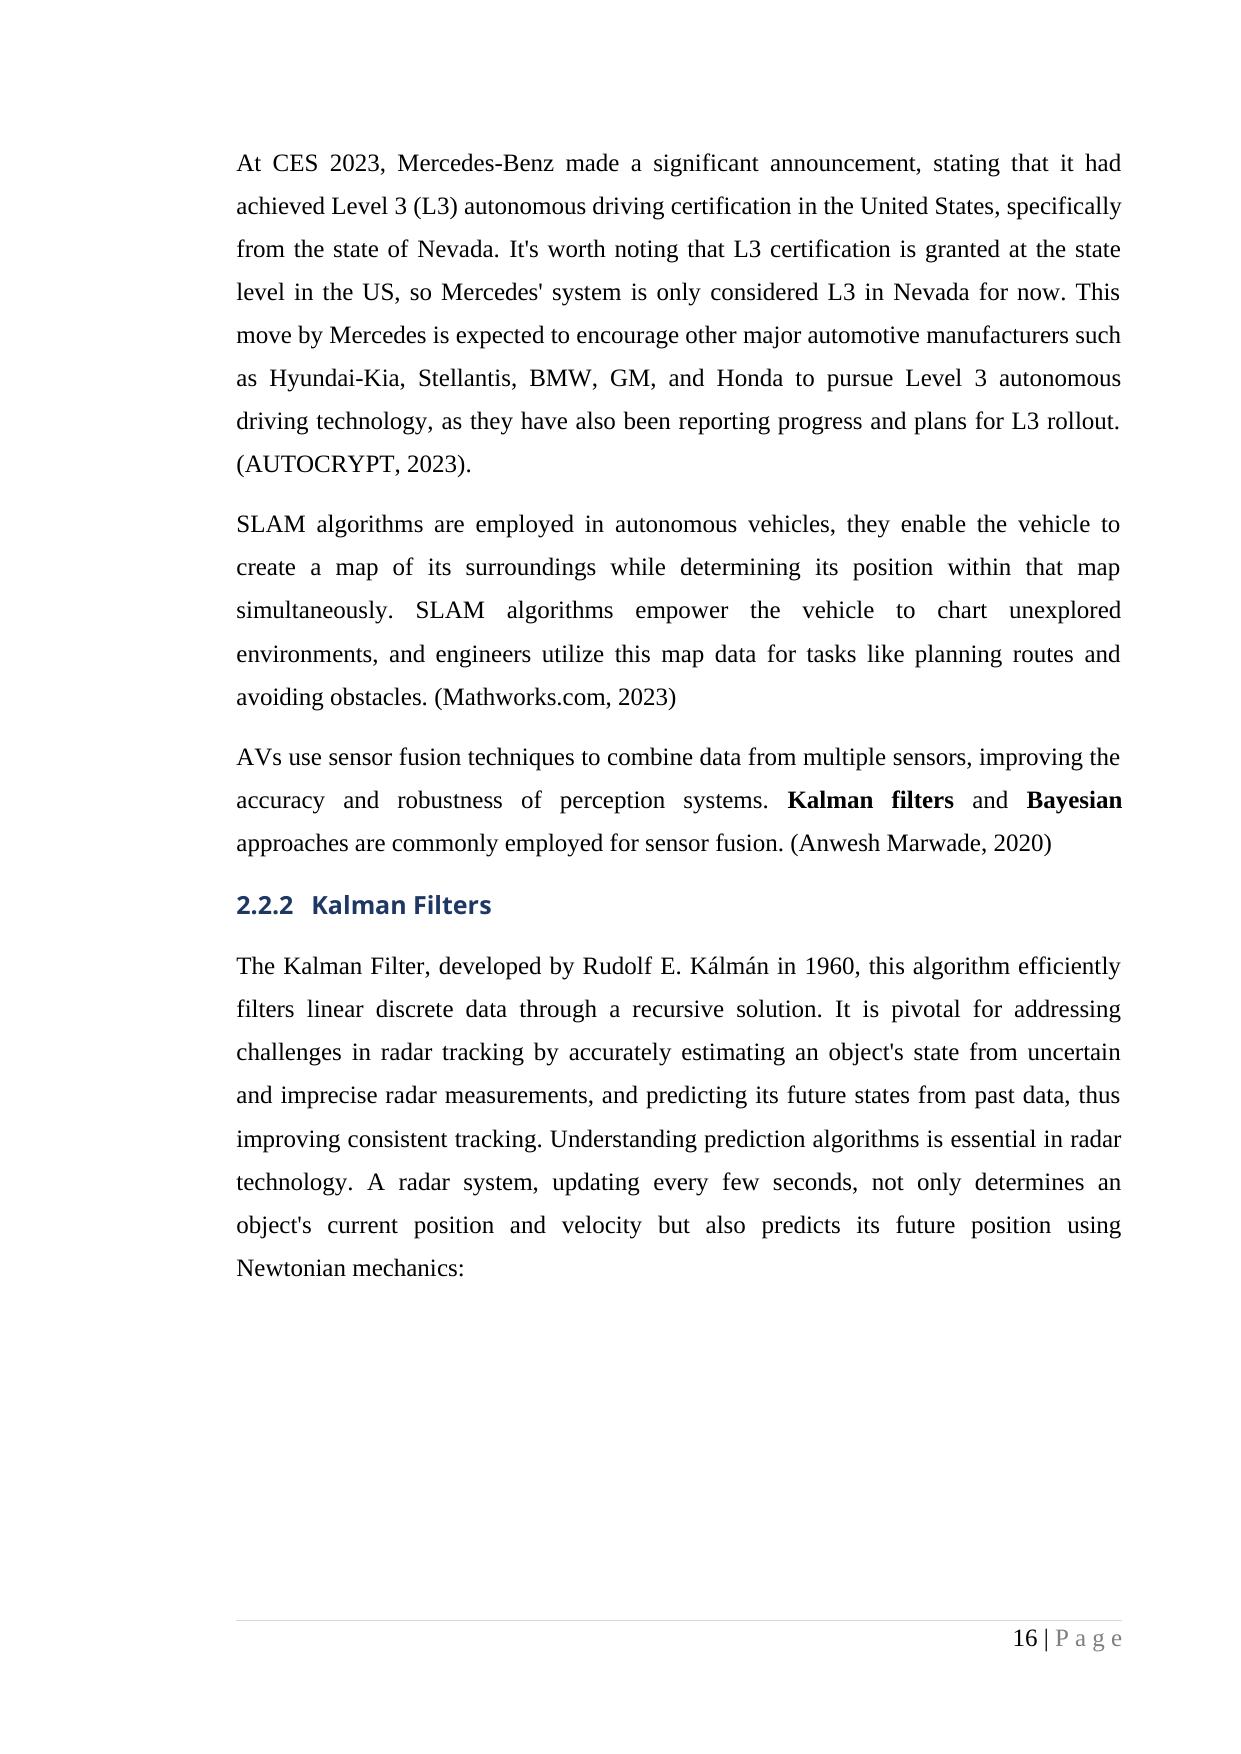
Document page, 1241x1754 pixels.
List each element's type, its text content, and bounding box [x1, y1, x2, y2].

text The Kalman Filter, developed by Rudolf E. Kálmán in 1960, this algorithm efficiently filters linear discrete data through a recursive solution. It is pivotal for addressing challenges in radar tracking by accurately estimating an object's state from uncertain and imprecise radar measurements, and predicting its future states from past data, thus improving consistent tracking. Understanding prediction algorithms is essential in radar technology. A radar system, updating every few seconds, not only determines an object's current position and velocity but also predicts its future position using Newtonian mechanics: [236, 951, 1122, 1282]
text AVs use sensor fusion techniques to combine data from multiple sensors, improving the accuracy and robustness of perception systems. Kalman filters and Bayesian approaches are commonly employed for sensor fusion. (Anwesh Marwade, 2020) [236, 742, 1122, 857]
text SLAM algorithms are employed in autonomous vehicles, they enable the vehicle to create a map of its surroundings while determining its position within that map simultaneously. SLAM algorithms empower the vehicle to chart unexplored environments, and engineers utilize this map data for tasks like planning routes and avoiding obstacles. (Mathworks.com, 2023) [236, 509, 1122, 711]
subtitle Kalman Filters [236, 888, 1122, 922]
text At CES 2023, Mercedes-Benz made a significant announcement, stating that it had achieved Level 3 (L3) autonomous driving certification in the United States, specifically from the state of Nevada. It's worth noting that L3 certification is granted at the state level in the US, so Mercedes' system is only considered L3 in Nevada for now. This move by Mercedes is expected to encourage other major automotive manufacturers such as Hyundai-Kia, Stellantis, BMW, GM, and Honda to pursue Level 3 autonomous driving technology, as they have also been reporting progress and plans for L3 rollout. (AUTOCRYPT, 2023). [236, 148, 1122, 478]
